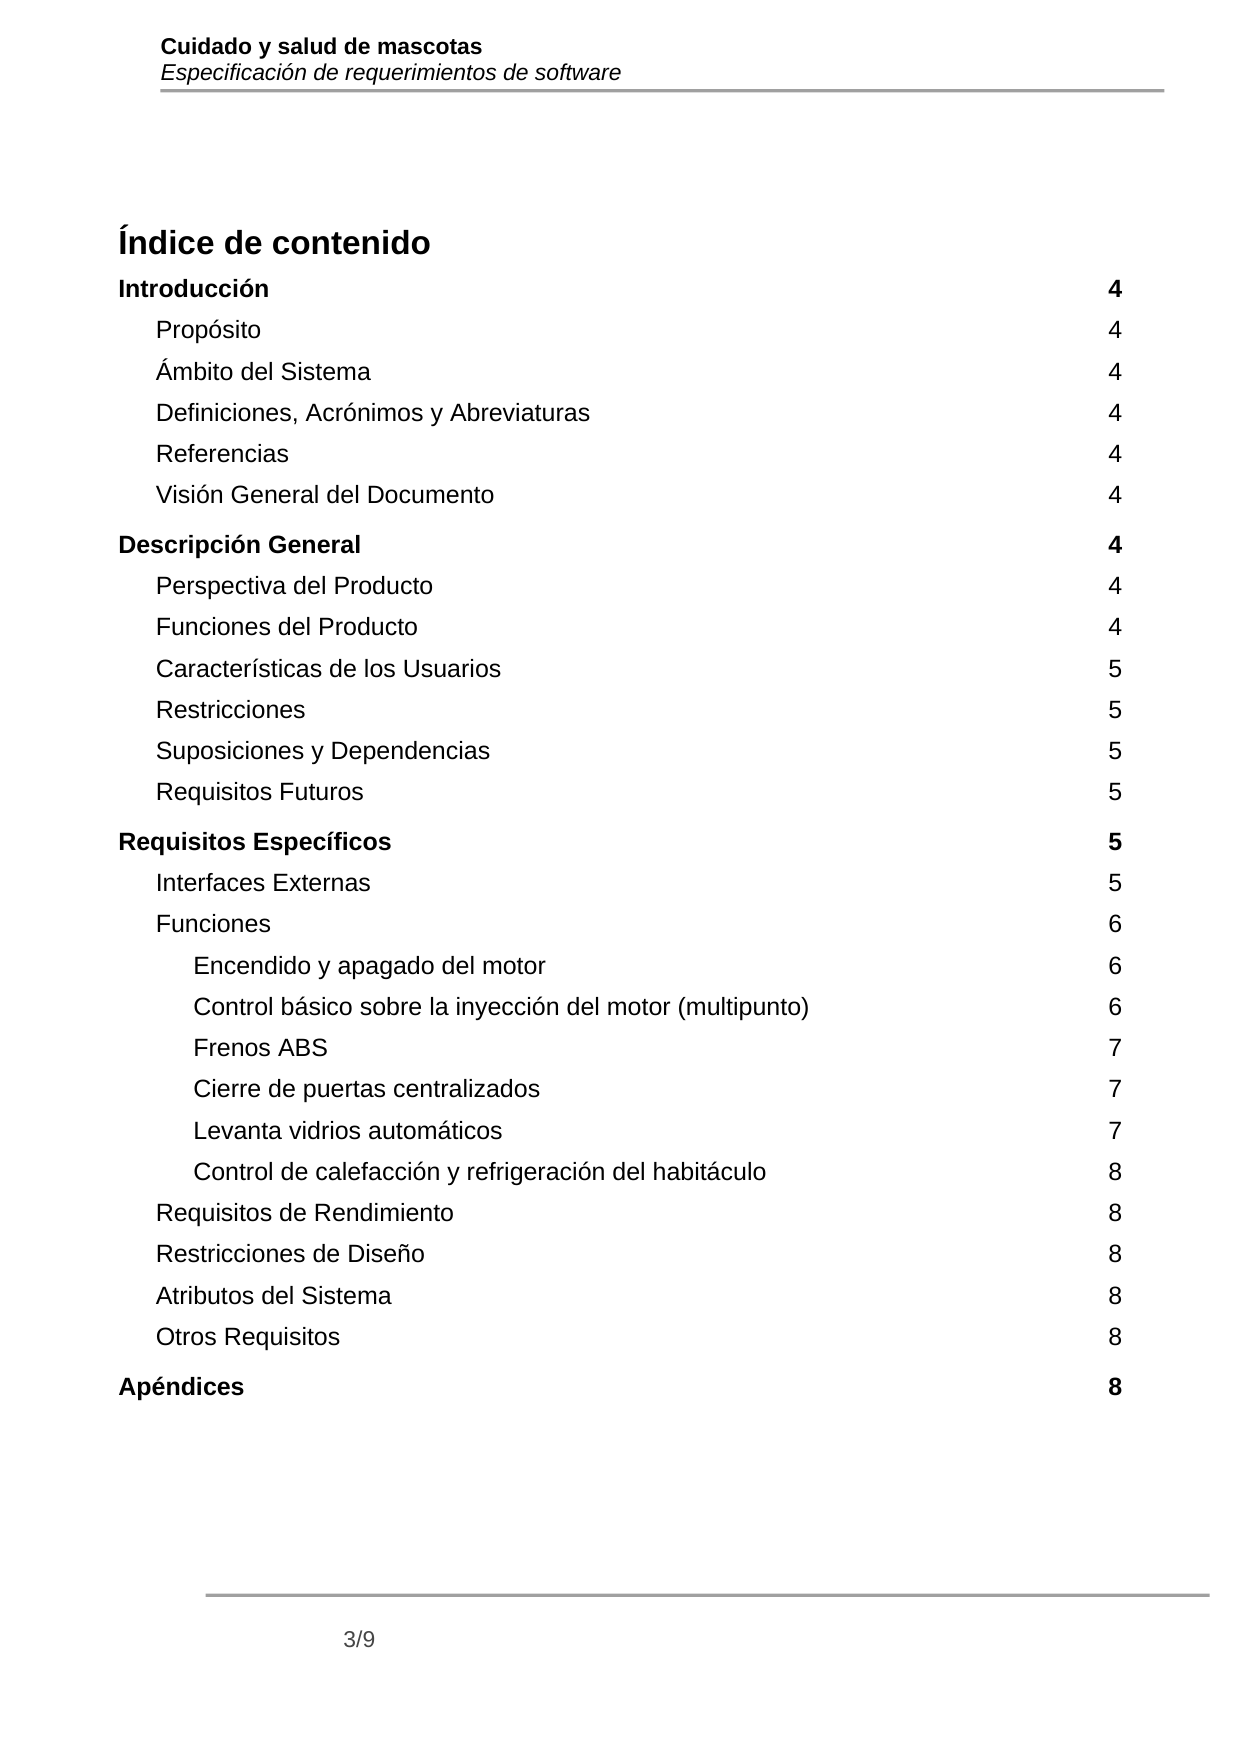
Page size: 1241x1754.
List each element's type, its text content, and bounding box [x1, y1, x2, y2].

text Índice de contenido [118, 223, 1122, 261]
